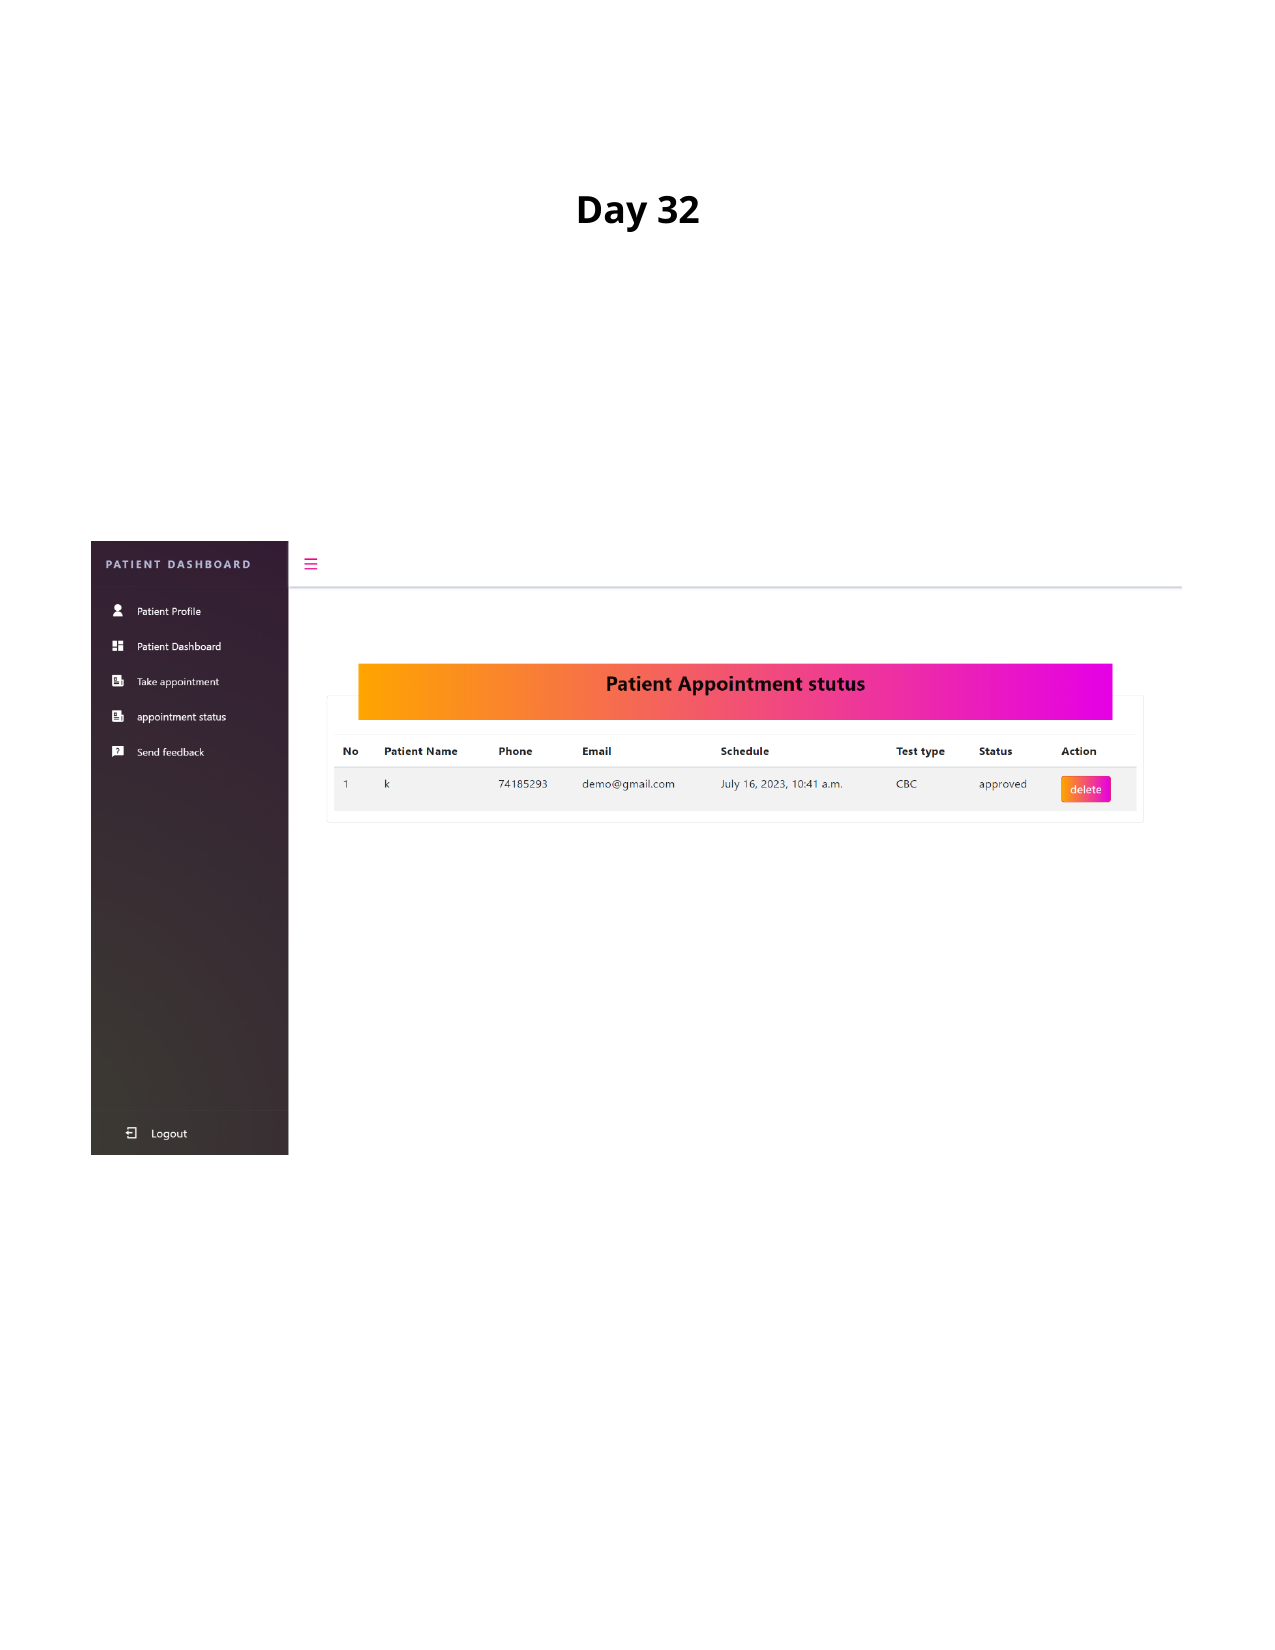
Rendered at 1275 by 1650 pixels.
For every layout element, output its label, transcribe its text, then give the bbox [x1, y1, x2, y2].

text Day 32 [150, 183, 1125, 234]
picture [91, 541, 1182, 1155]
